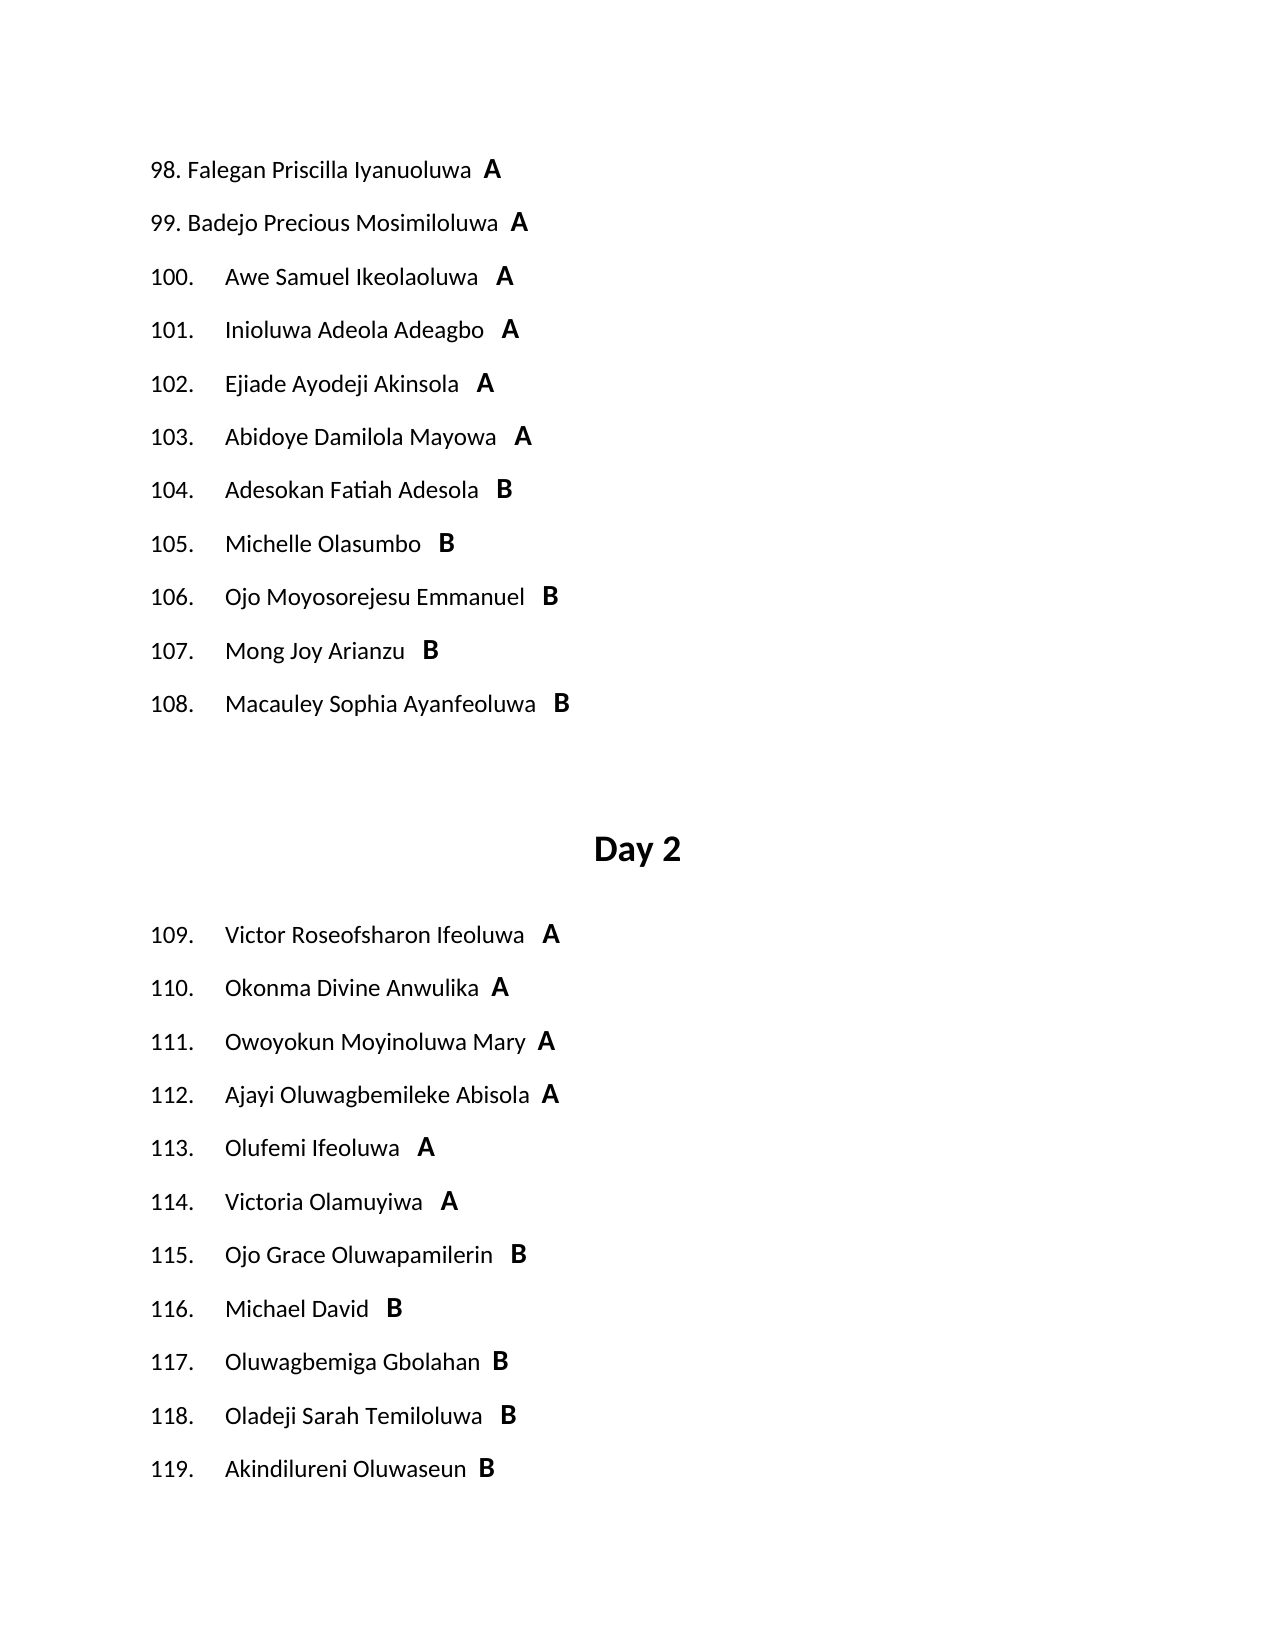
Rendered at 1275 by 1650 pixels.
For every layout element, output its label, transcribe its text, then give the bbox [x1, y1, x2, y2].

list Victoria Olamuyiwa A [150, 1182, 1125, 1218]
list Day 2 [150, 825, 1125, 871]
list Akindilureni Oluwaseun B [150, 1449, 1125, 1485]
list Ojo Moyosorejesu Emmanuel B [150, 577, 1125, 613]
list Owoyokun Moyinoluwa Mary A [150, 1022, 1125, 1057]
list Ejiade Ayodeji Akinsola A [150, 364, 1125, 399]
list Abidoye Damilola Mayowa A [150, 417, 1125, 453]
list Badejo Precious Mosimiloluwa A [150, 203, 1125, 239]
list Michael David B [150, 1289, 1125, 1324]
list Ojo Grace Oluwapamilerin B [150, 1235, 1125, 1271]
list Falegan Priscilla Iyanuoluwa A [150, 150, 1125, 186]
list Mong Joy Arianzu B [150, 631, 1125, 667]
list Olufemi Ifeoluwa A [150, 1128, 1125, 1164]
list Inioluwa Adeola Adeagbo A [150, 310, 1125, 346]
list Adesokan Fatiah Adesola B [150, 471, 1125, 506]
list Awe Samuel Ikeolaoluwa A [150, 257, 1125, 292]
list Macauley Sophia Ayanfeoluwa B [150, 684, 1125, 720]
list Oluwagbemiga Gbolahan B [150, 1342, 1125, 1378]
list Ajayi Oluwagbemileke Abisola A [150, 1075, 1125, 1111]
list Michelle Olasumbo B [150, 524, 1125, 560]
list Oladeji Sarah Temiloluwa B [150, 1396, 1125, 1431]
list Okonma Divine Anwulika A [150, 968, 1125, 1004]
list Victor Roseofsharon Ifeoluwa A [150, 915, 1125, 950]
